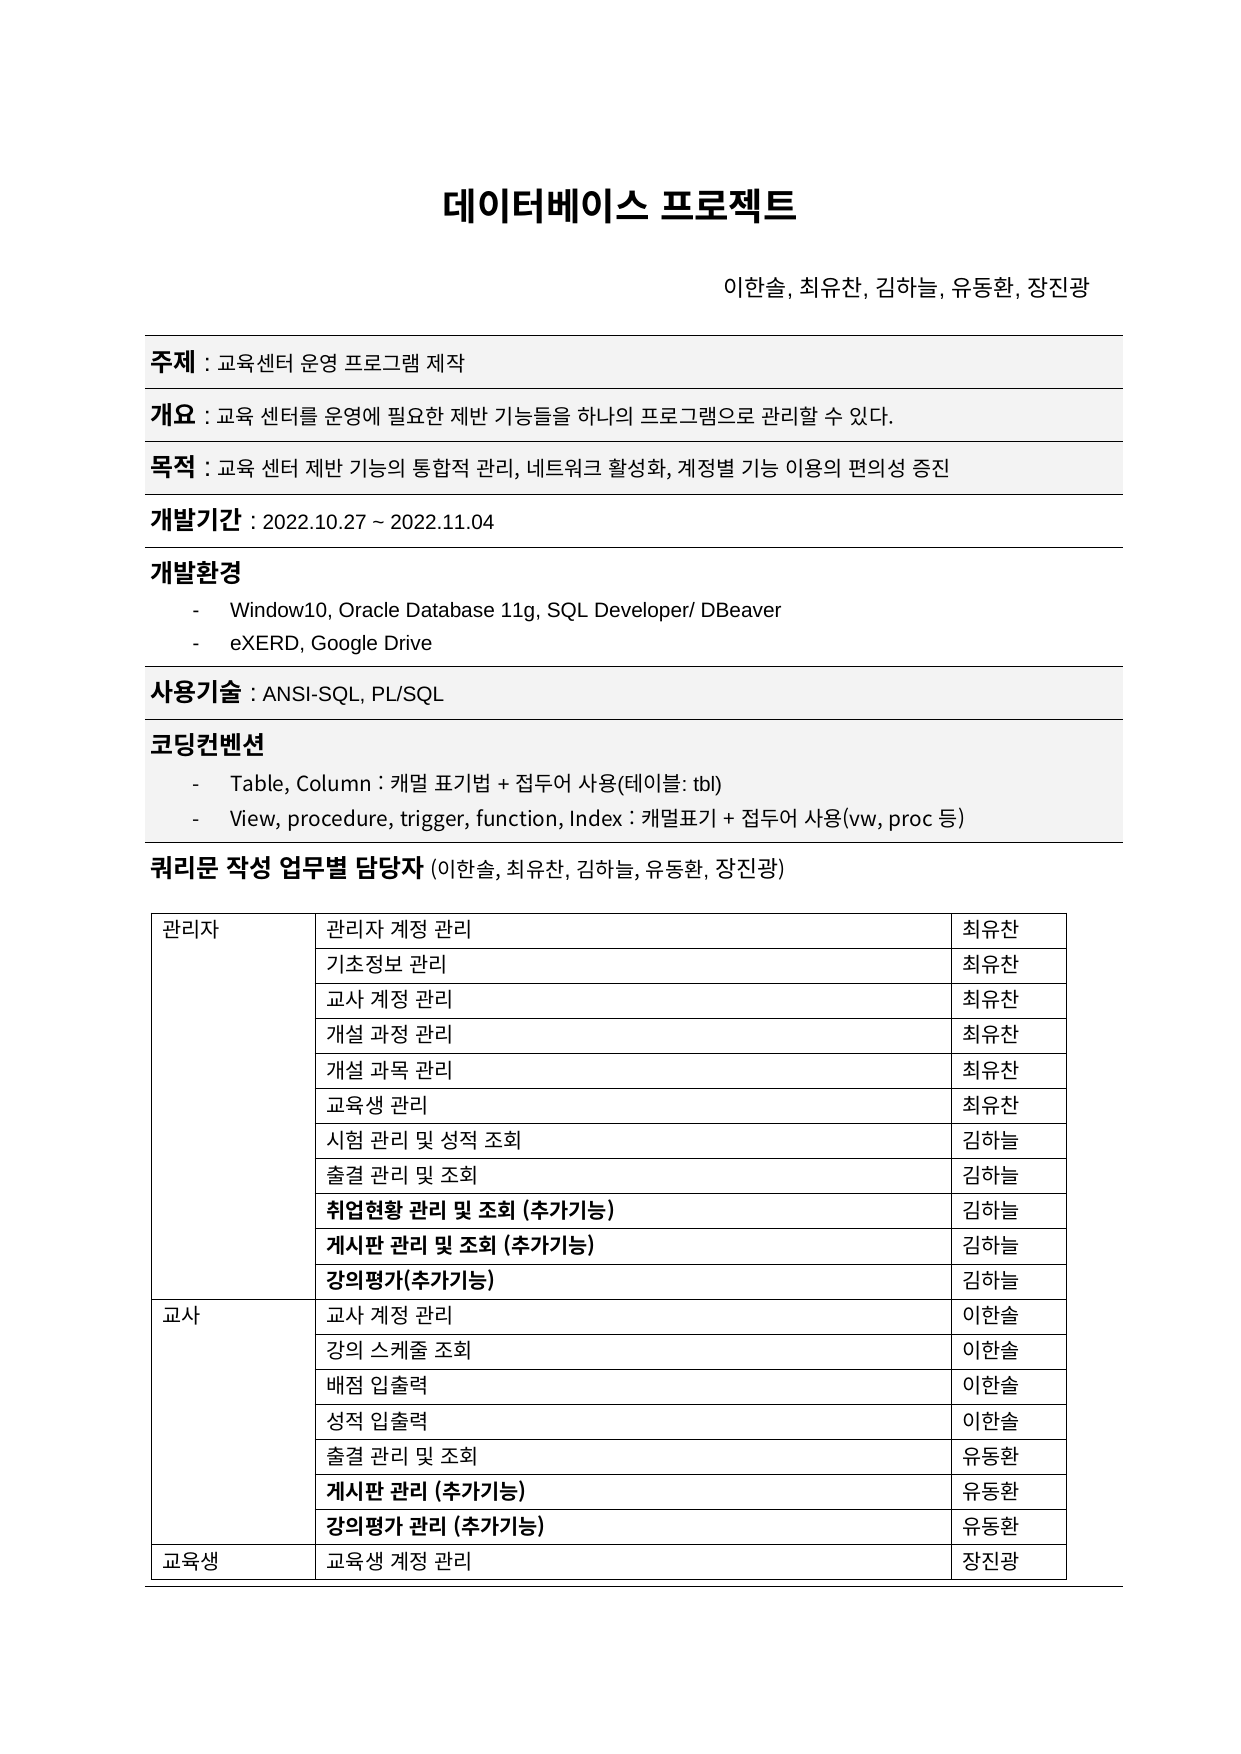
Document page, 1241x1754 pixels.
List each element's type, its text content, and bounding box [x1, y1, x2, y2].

table_cell + 접두어 사용(테이블: tbl) [145, 720, 1123, 842]
table_cell : ANSI-SQL, PL/SQL [145, 667, 1123, 719]
table_cell Window10, Oracle Database 11g, SQL Developer/ DBeaver eXERD, Google Drive [145, 548, 1123, 666]
table_header : [145, 336, 1123, 388]
table_cell : [145, 389, 1123, 441]
table_cell : 2022.10.27 ~ 2022.11.04 [145, 495, 1123, 547]
table_cell ,, [145, 843, 1123, 1586]
table_cell : [145, 442, 1123, 494]
